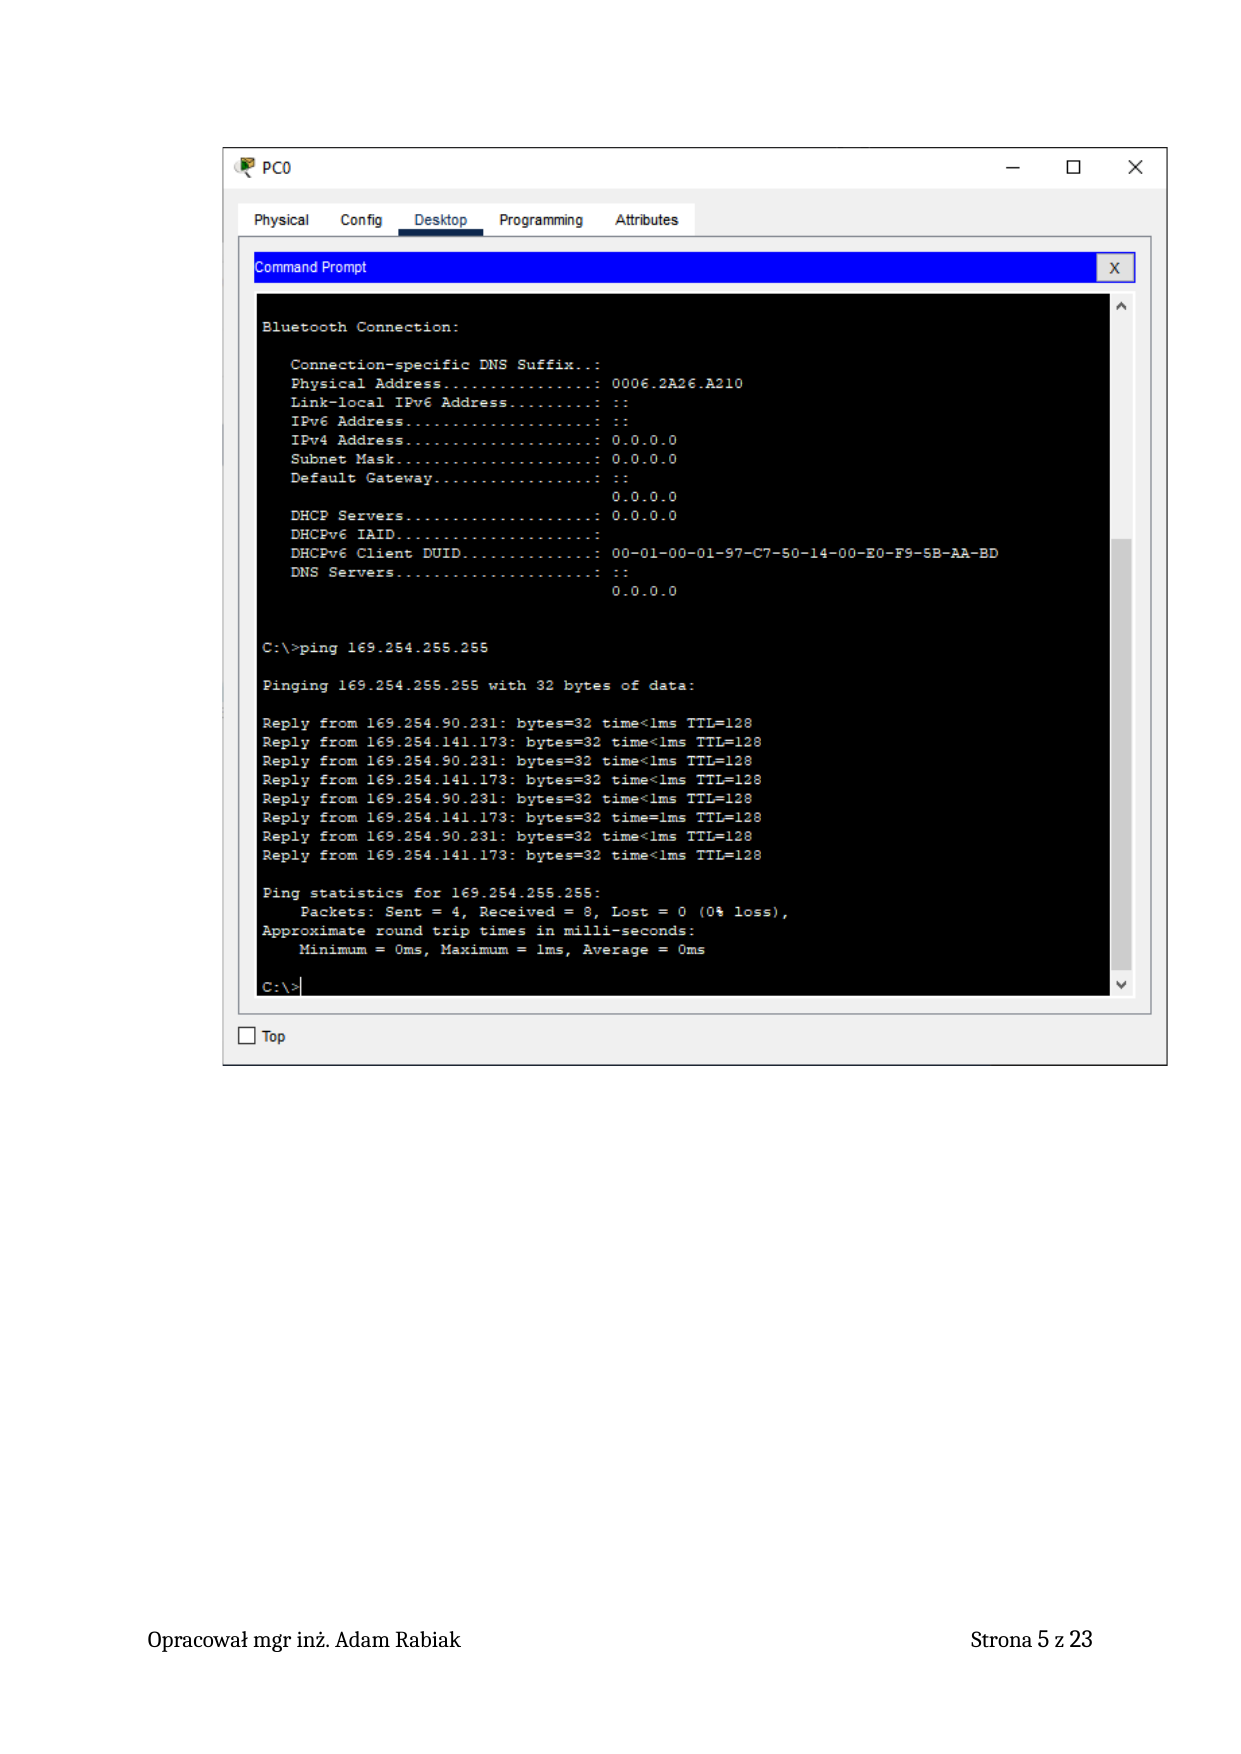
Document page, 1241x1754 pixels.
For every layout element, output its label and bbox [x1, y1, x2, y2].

picture [222, 147, 1168, 1066]
